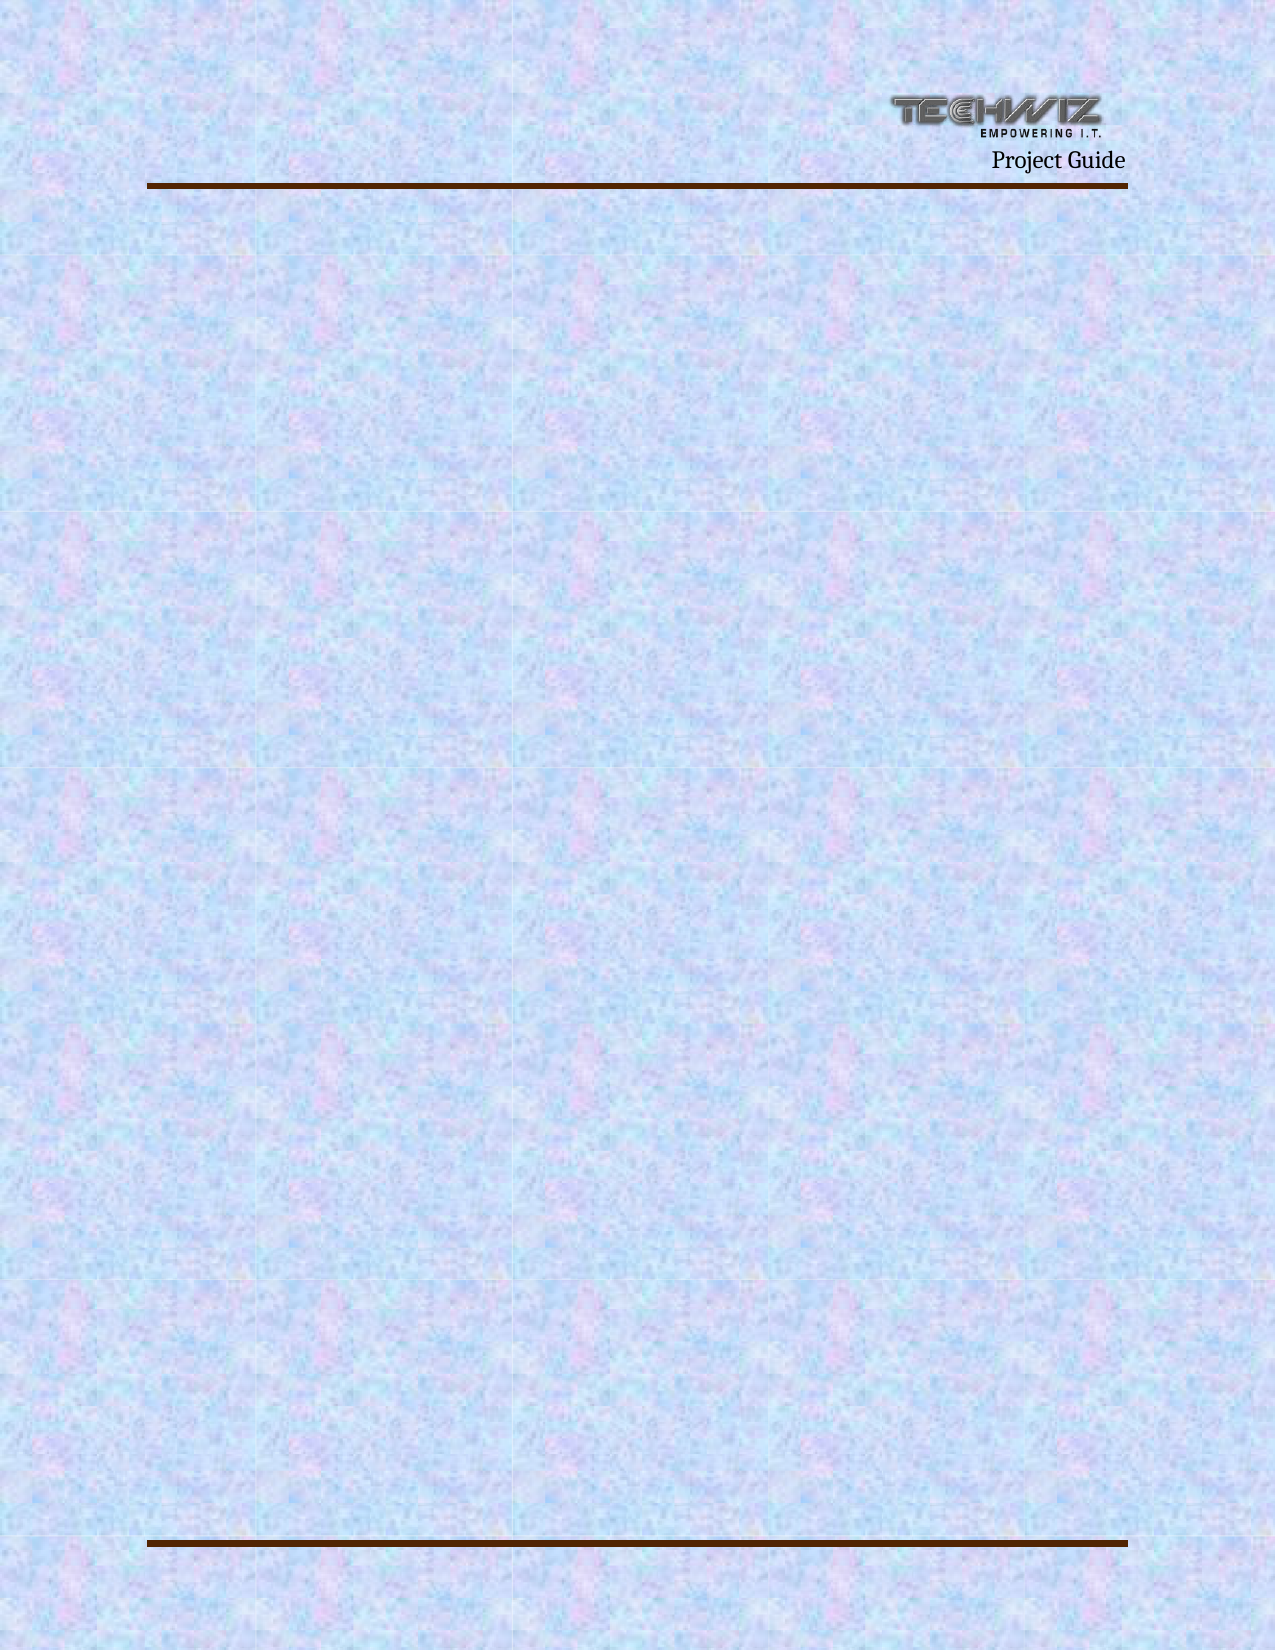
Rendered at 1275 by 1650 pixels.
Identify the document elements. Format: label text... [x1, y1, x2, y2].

picture [0, 0, 1275, 1650]
subtitle Project Guide [139, 146, 1125, 175]
